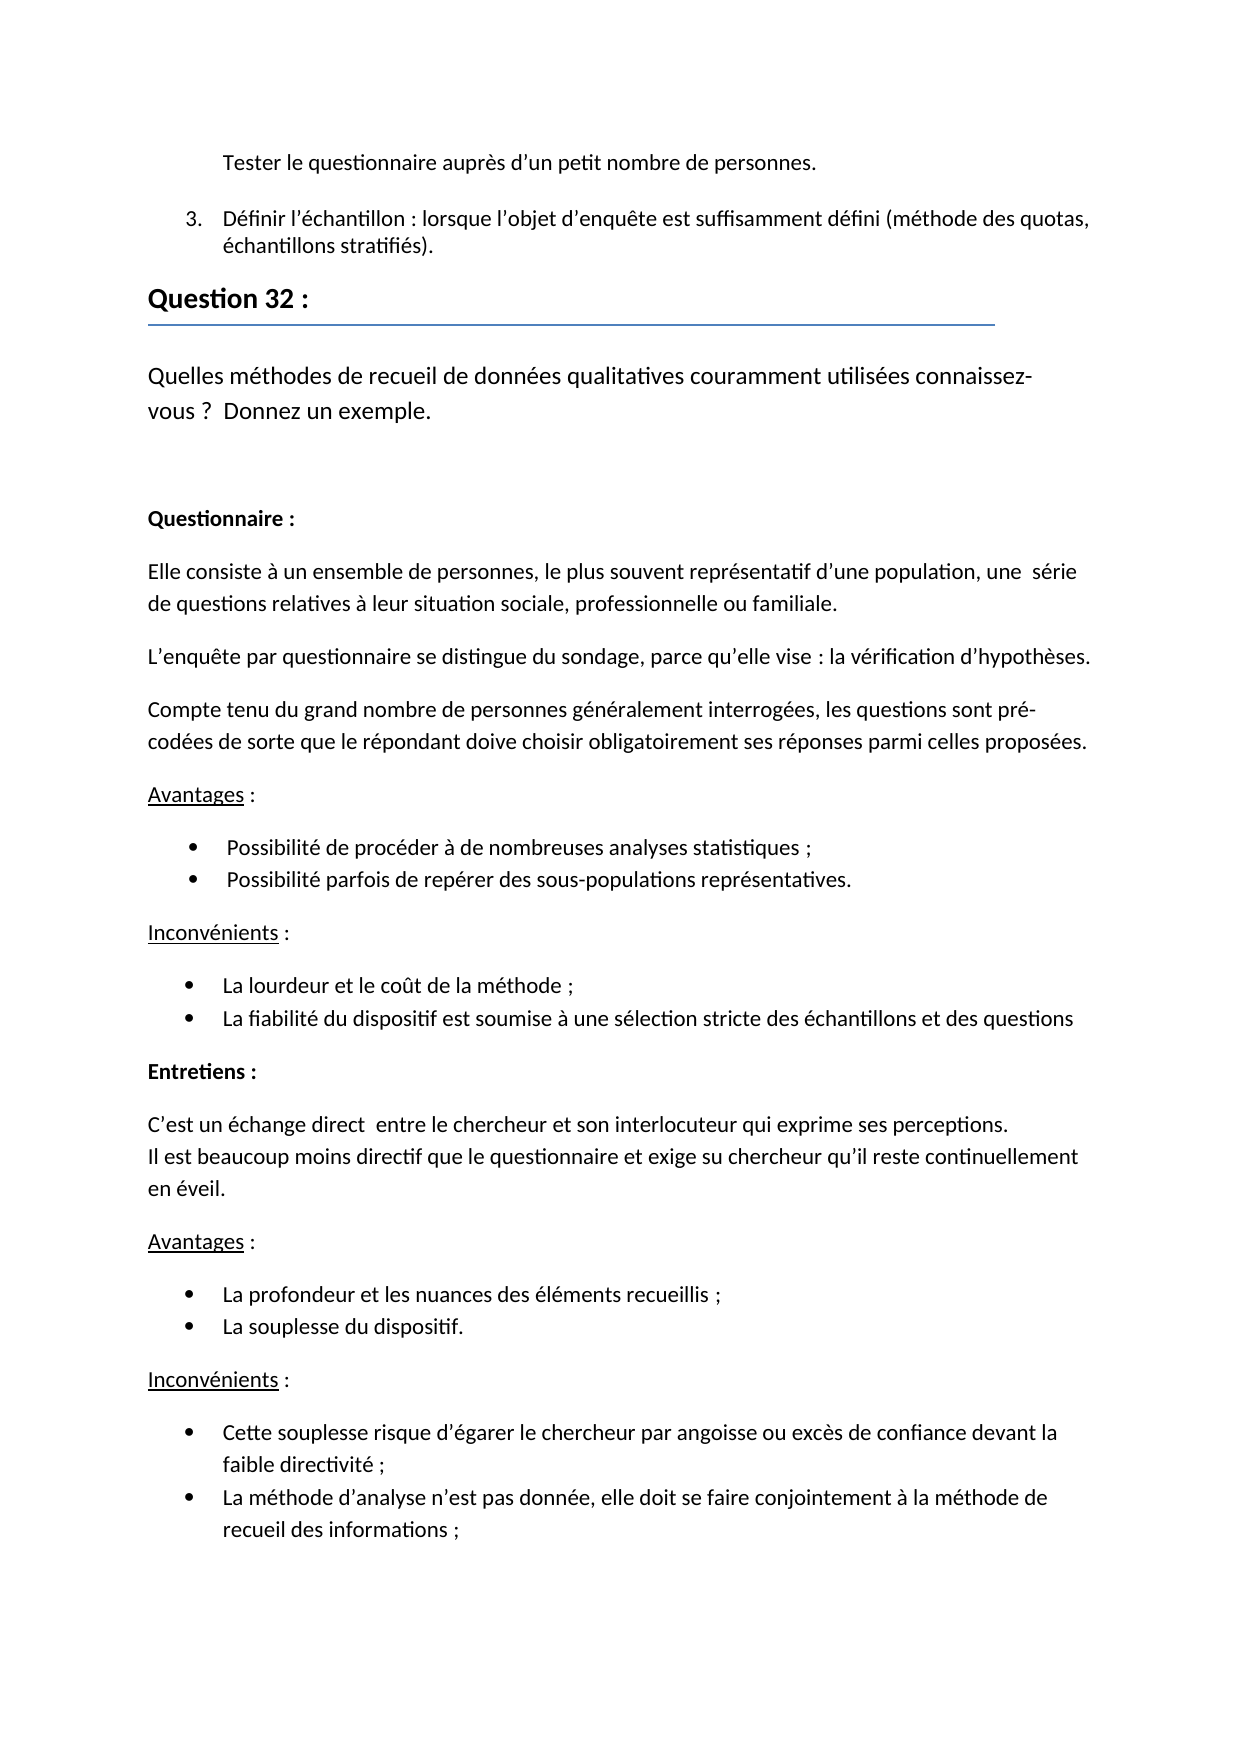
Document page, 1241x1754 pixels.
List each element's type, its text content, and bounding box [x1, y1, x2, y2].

list Possibilité de procéder à de nombreuses analyses statistiques ; [189, 833, 1093, 861]
list Possibilité parfois de repérer des sous-populations représentatives. [189, 866, 1093, 893]
list Cette souplesse risque d’égarer le chercheur par angoisse ou excès de confiance devant la faible directivité ; [185, 1418, 1093, 1479]
text Inconvénients : [148, 918, 1093, 947]
list La méthode d’analyse n’est pas donnée, elle doit se faire conjointement à la méthode de recueil des informations ; [185, 1483, 1093, 1543]
text Avantages : [148, 780, 1093, 808]
text Question 32 : [148, 281, 995, 324]
text Elle consiste à un ensemble de personnes, le plus souvent représentatif d’une population, une série de questions relatives à leur situation sociale, professionnelle ou familiale. [148, 557, 1093, 617]
text L’enquête par questionnaire se distingue du sondage, parce qu’elle vise : la vérification d’hypothèses. [148, 642, 1093, 670]
text Avantages : [148, 1227, 1093, 1255]
list La lourdeur et le coût de la méthode ; [185, 972, 1093, 999]
text Inconvénients : [148, 1365, 1093, 1393]
text Quelles méthodes de recueil de données qualitatives couramment utilisées connaissez-vous ? Donnez un exemple. [148, 360, 1093, 426]
list La souplesse du dispositif. [185, 1312, 1093, 1340]
list La profondeur et les nuances des éléments recueillis ; [185, 1280, 1093, 1308]
text Entretiens : [148, 1057, 1093, 1085]
text Compte tenu du grand nombre de personnes généralement interrogées, les questions sont pré-codées de sorte que le répondant doive choisir obligatoirement ses réponses parmi celles proposées. [148, 695, 1093, 755]
list La fiabilité du dispositif est soumise à une sélection stricte des échantillons et des questions [185, 1004, 1093, 1032]
list Tester le questionnaire auprès d’un petit nombre de personnes. [223, 148, 1093, 176]
list Définir l’échantillon : lorsque l’objet d’enquête est suffisamment défini (méthode des quotas, échantillons stratifiés). [185, 204, 1093, 260]
text C’est un échange direct entre le chercheur et son interlocuteur qui exprime ses perceptions. Il est beaucoup moins directif que le questionnaire et exige su chercheur qu’il reste continuellement en éveil. [148, 1110, 1093, 1202]
text Questionnaire : [148, 504, 1093, 532]
